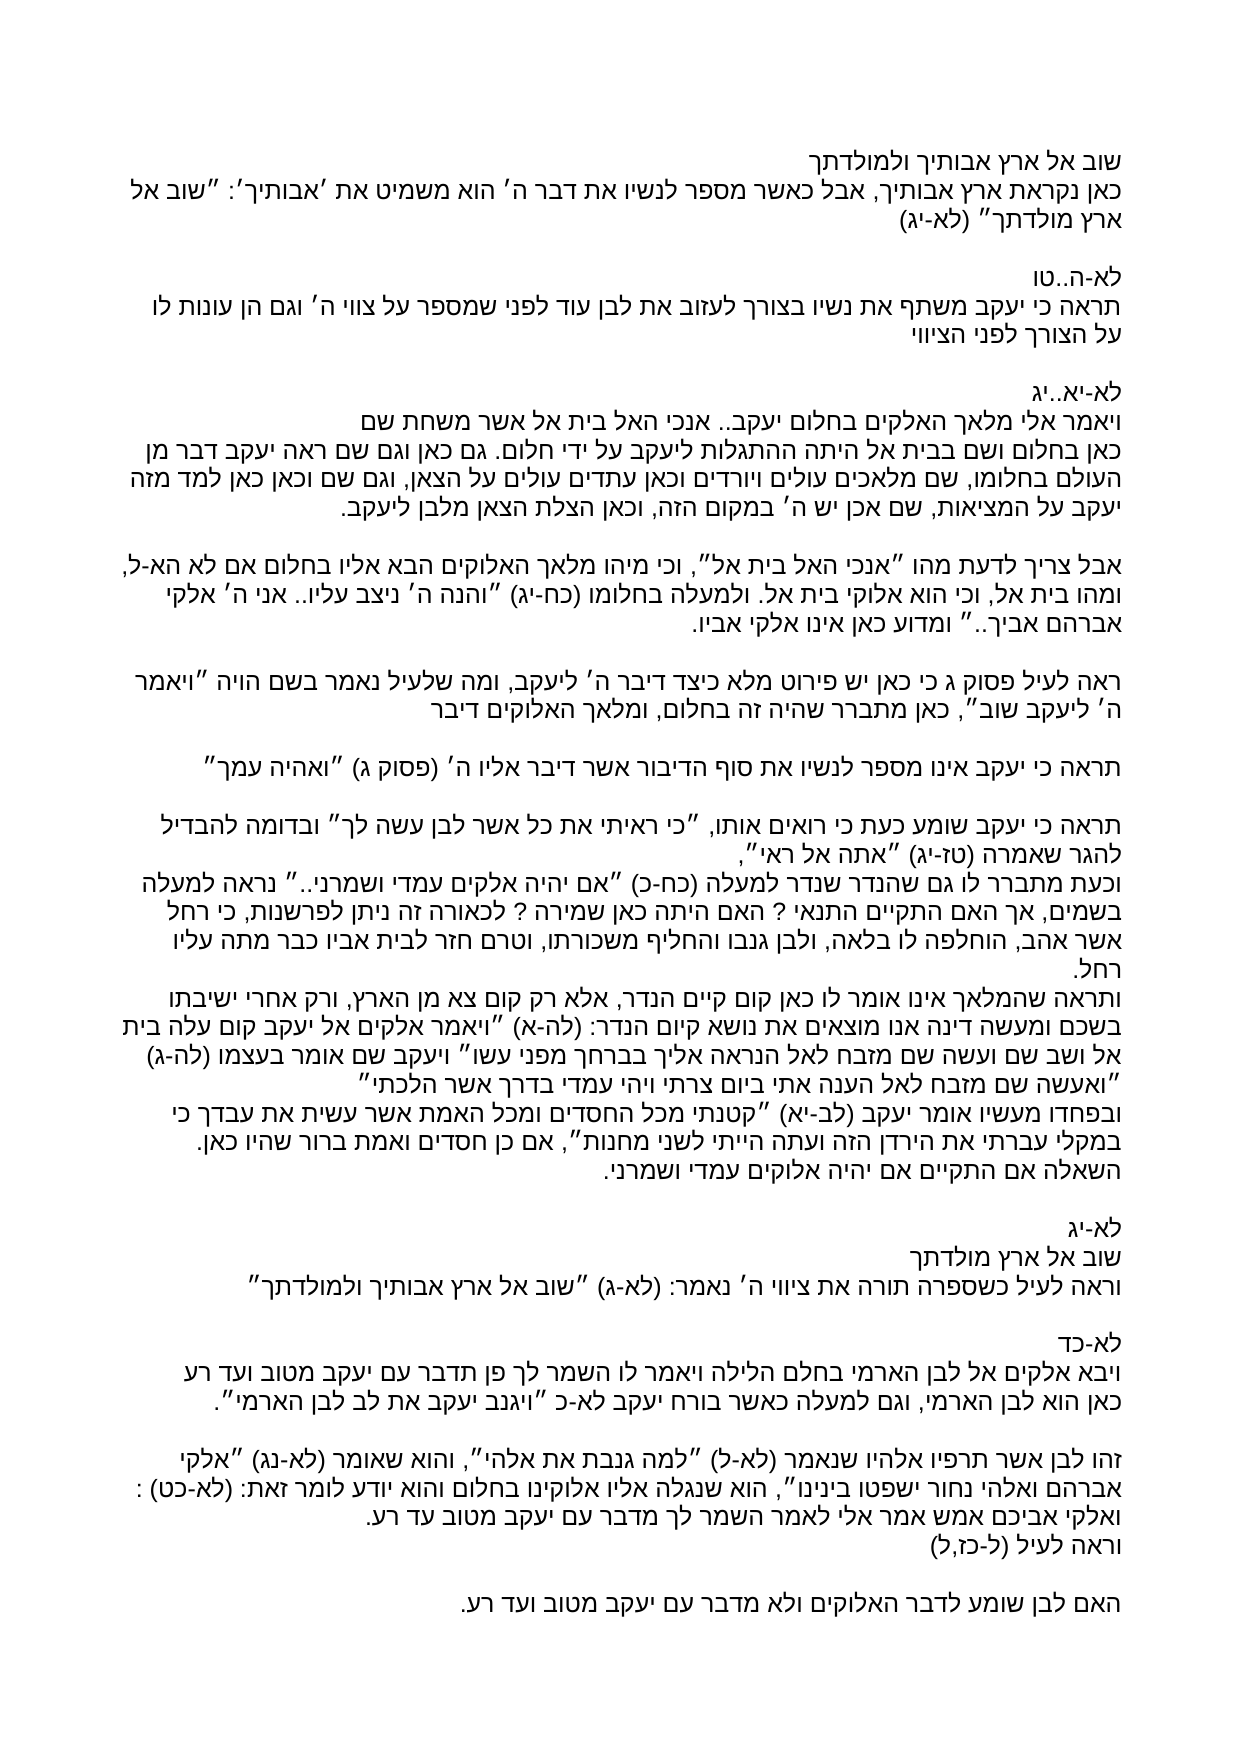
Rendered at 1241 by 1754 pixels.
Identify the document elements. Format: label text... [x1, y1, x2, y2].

text לא-כד [118, 1329, 1122, 1358]
text זהו לבן אשר תרפיו אלהיו שנאמר (לא-ל) ״למה גנבת את אלהי״, והוא שאומר (לא-נג) ״אלקי אברהם ואלהי נחור ישפטו בינינו״, הוא שנגלה אליו אלוקינו בחלום והוא יודע לומר זאת: (לא-כט) :ואלקי אביכם אמש אמר אלי לאמר השמר לך מדבר עם יעקב מטוב עד רע. [118, 1445, 1122, 1531]
text כאן בחלום ושם בבית אל היתה ההתגלות ליעקב על ידי חלום. גם כאן וגם שם ראה יעקב דבר מן העולם בחלומו, שם מלאכים עולים ויורדים וכאן עתדים עולים על הצאן, וגם שם וכאן כאן למד מזה יעקב על המציאות, שם אכן יש ה׳ במקום הזה, וכאן הצלת הצאן מלבן ליעקב. [118, 436, 1122, 522]
text ותראה שהמלאך אינו אומר לו כאן קום קיים הנדר, אלא רק קום צא מן הארץ, ורק אחרי ישיבתו בשכם ומעשה דינה אנו מוצאים את נושא קיום הנדר: (לה-א) ״ויאמר אלקים אל יעקב קום עלה בית אל ושב שם ועשה שם מזבח לאל הנראה אליך בברחך מפני עשו״ ויעקב שם אומר בעצמו (לה-ג) ״ואעשה שם מזבח לאל הענה אתי ביום צרתי ויהי עמדי בדרך אשר הלכתי״ [118, 983, 1122, 1098]
text ראה לעיל פסוק ג כי כאן יש פירוט מלא כיצד דיבר ה׳ ליעקב, ומה שלעיל נאמר בשם הויה ״ויאמר ה׳ ליעקב שוב״, כאן מתברר שהיה זה בחלום, ומלאך האלוקים דיבר [118, 666, 1122, 724]
text ויבא אלקים אל לבן הארמי בחלם הלילה ויאמר לו השמר לך פן תדבר עם יעקב מטוב ועד רע [118, 1358, 1122, 1387]
text לא-ה..טו [118, 263, 1122, 291]
text ויאמר אלי מלאך האלקים בחלום יעקב.. אנכי האל בית אל אשר משחת שם [118, 407, 1122, 436]
text כאן הוא לבן הארמי, וגם למעלה כאשר בורח יעקב לא-כ ״ויגנב יעקב את לב לבן הארמי״. [118, 1387, 1122, 1416]
text וראה לעיל (ל-כז,ל) [118, 1531, 1122, 1560]
text האם לבן שומע לדבר האלוקים ולא מדבר עם יעקב מטוב ועד רע. [118, 1589, 1122, 1618]
text כאן נקראת ארץ אבותיך, אבל כאשר מספר לנשיו את דבר ה׳ הוא משמיט את ׳אבותיך׳: ״שוב אל ארץ מולדתך״ (לא-יג) [118, 176, 1122, 233]
text תראה כי יעקב משתף את נשיו בצורך לעזוב את לבן עוד לפני שמספר על צווי ה׳ וגם הן עונות לו על הצורך לפני הציווי [118, 291, 1122, 349]
text לא-יא..יג [118, 378, 1122, 407]
text תראה כי יעקב אינו מספר לנשיו את סוף הדיבור אשר דיבר אליו ה׳ (פסוק ג) ״ואהיה עמך״ [118, 753, 1122, 782]
text אבל צריך לדעת מהו ״אנכי האל בית אל״, וכי מיהו מלאך האלוקים הבא אליו בחלום אם לא הא-ל, ומהו בית אל, וכי הוא אלוקי בית אל. ולמעלה בחלומו (כח-יג) ״והנה ה׳ ניצב עליו.. אני ה׳ אלקי אברהם אביך..״ ומדוע כאן אינו אלקי אביו. [118, 551, 1122, 637]
text תראה כי יעקב שומע כעת כי רואים אותו, ״כי ראיתי את כל אשר לבן עשה לך״ ובדומה להבדיל להגר שאמרה (טז-יג) ״אתה אל ראי״, [118, 811, 1122, 868]
text וכעת מתברר לו גם שהנדר שנדר למעלה (כח-כ) ״אם יהיה אלקים עמדי ושמרני..״ נראה למעלה בשמים, אך האם התקיים התנאי ? האם היתה כאן שמירה ? לכאורה זה ניתן לפרשנות, כי רחל אשר אהב, הוחלפה לו בלאה, ולבן גנבו והחליף משכורתו, וטרם חזר לבית אביו כבר מתה עליו רחל. [118, 868, 1122, 983]
text ובפחדו מעשיו אומר יעקב (לב-יא) ״קטנתי מכל החסדים ומכל האמת אשר עשית את עבדך כי במקלי עברתי את הירדן הזה ועתה הייתי לשני מחנות״, אם כן חסדים ואמת ברור שהיו כאן. השאלה אם התקיים אם יהיה אלוקים עמדי ושמרני. [118, 1098, 1122, 1185]
text לא-יג [118, 1214, 1122, 1243]
text וראה לעיל כשספרה תורה את ציווי ה׳ נאמר: (לא-ג) ״שוב אל ארץ אבותיך ולמולדתך״ [118, 1271, 1122, 1300]
text שוב אל ארץ אבותיך ולמולדתך [118, 147, 1122, 176]
text שוב אל ארץ מולדתך [118, 1243, 1122, 1271]
